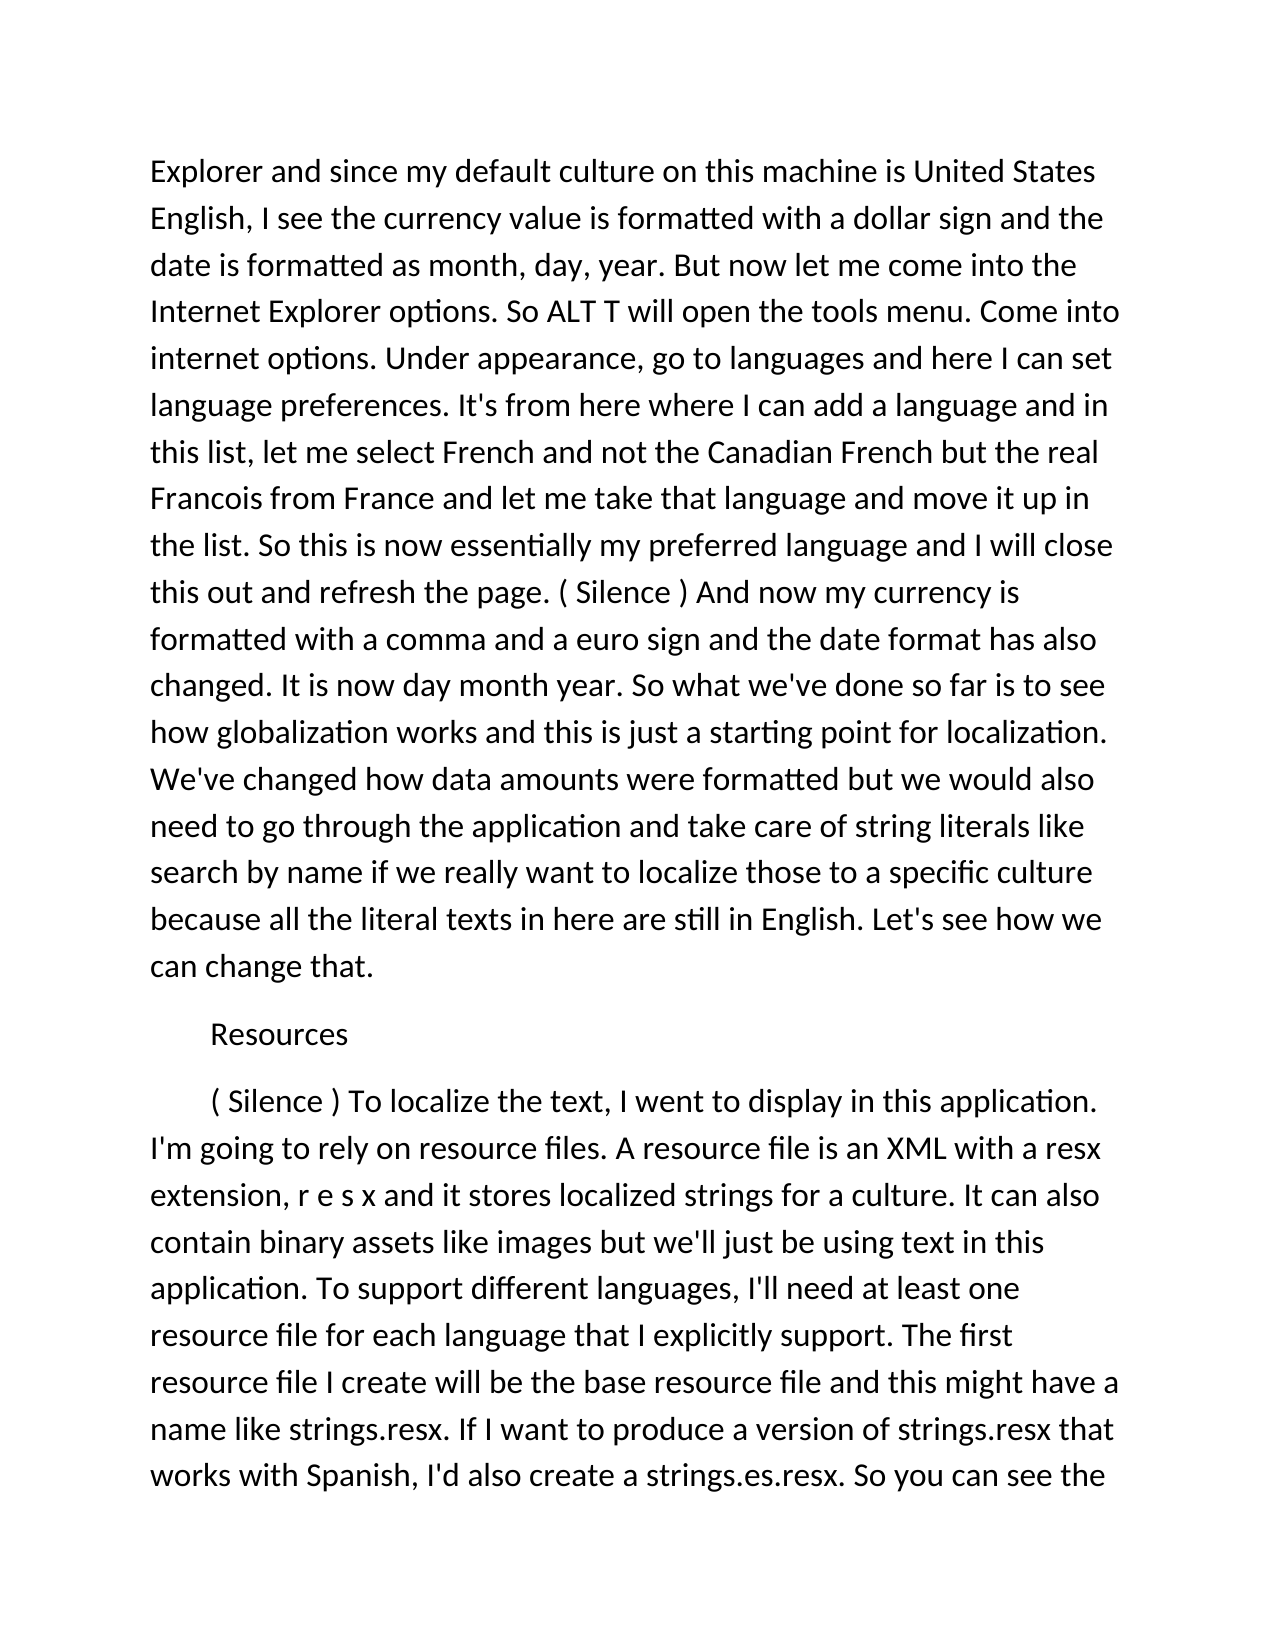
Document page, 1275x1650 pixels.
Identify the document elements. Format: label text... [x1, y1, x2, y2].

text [150, 1080, 1125, 1495]
text Resources [150, 1013, 1125, 1053]
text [150, 150, 1125, 986]
